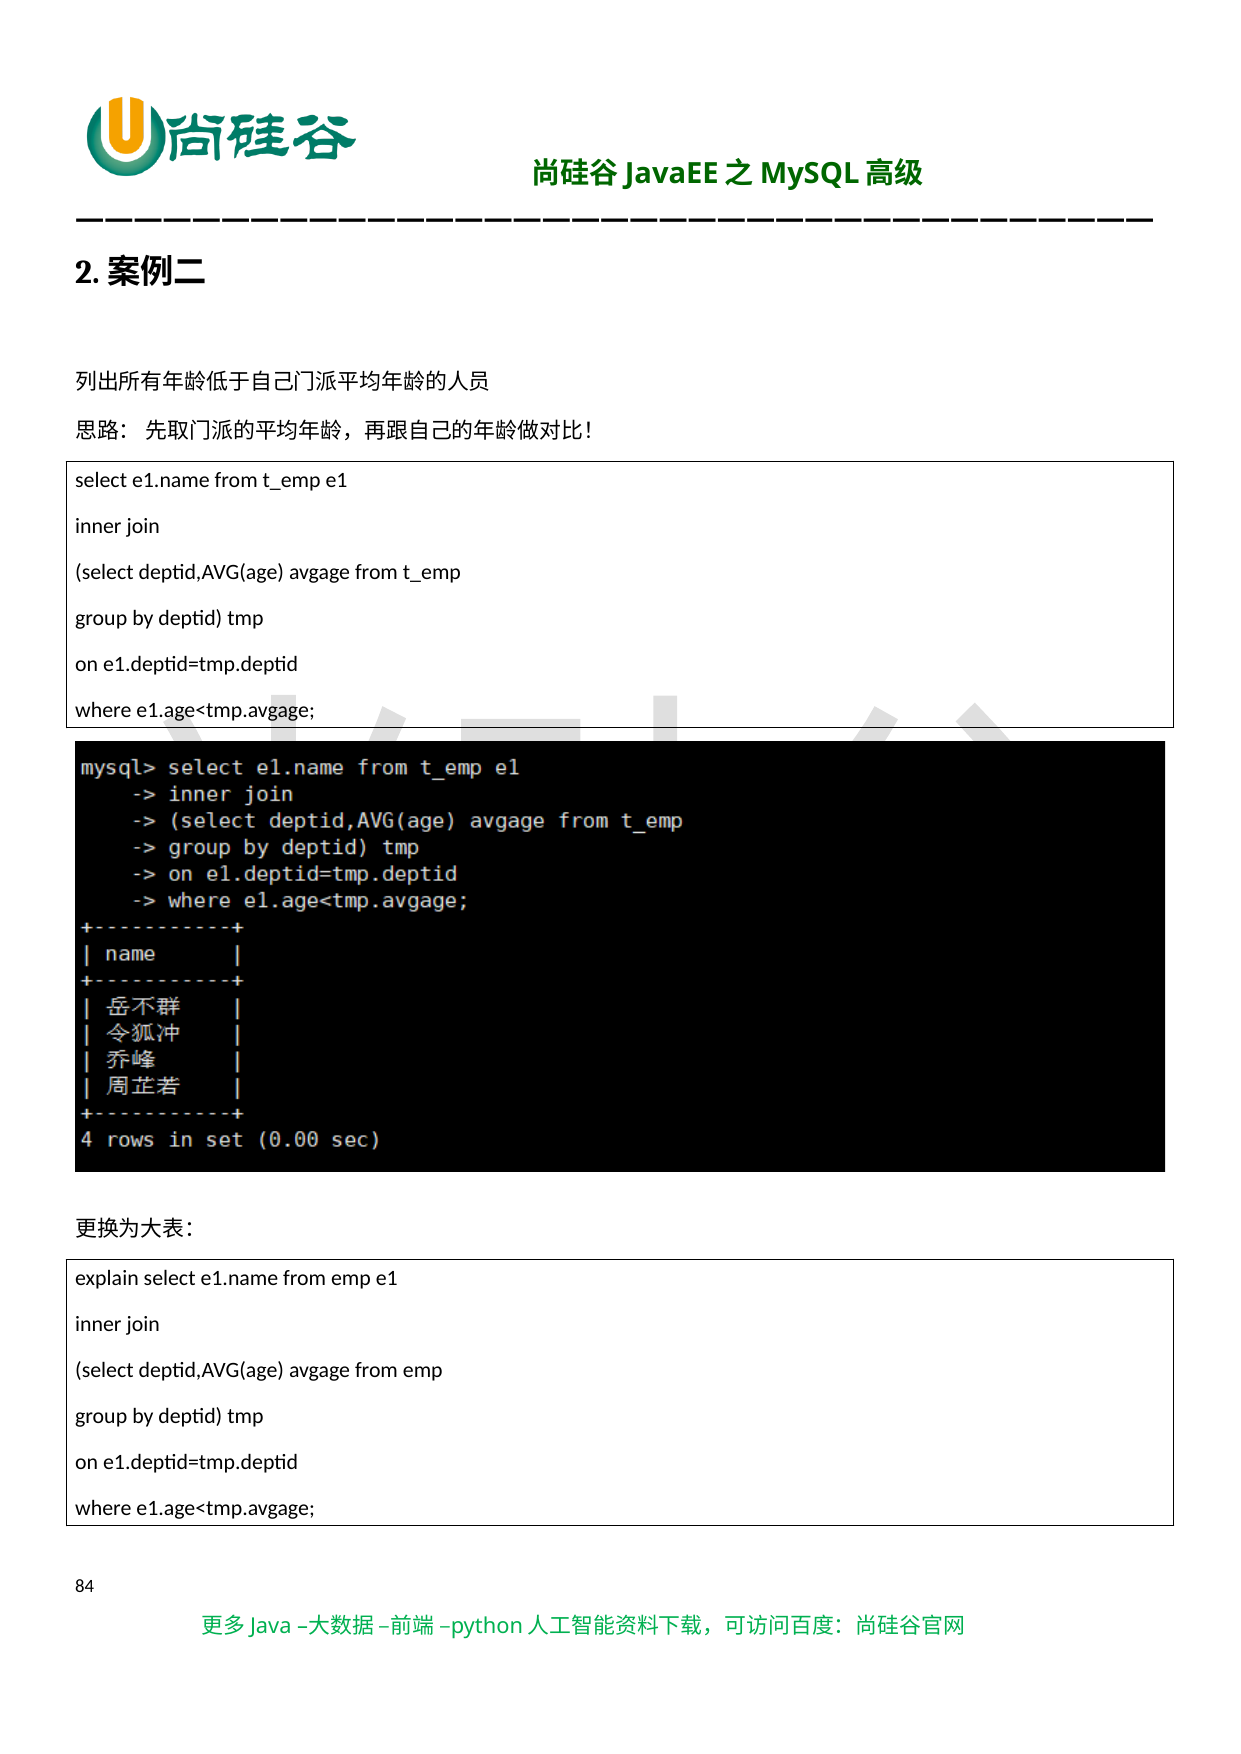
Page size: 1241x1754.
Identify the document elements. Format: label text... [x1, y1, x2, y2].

text 更换为大表： [75, 1210, 1165, 1243]
text group by deptid) tmp [67, 598, 1173, 634]
text inner join [67, 506, 1173, 542]
text on e1.deptid=tmp.deptid [67, 644, 1173, 679]
text select e1.name from t_emp e1 [67, 462, 1173, 496]
text where e1.age<tmp.avgage; [67, 1488, 1173, 1525]
picture [75, 741, 1166, 1172]
text on e1.deptid=tmp.deptid [67, 1442, 1173, 1477]
text (select deptid,AVG(age) avgage from t_emp [67, 552, 1173, 588]
text (select deptid,AVG(age) avgage from emp [67, 1350, 1173, 1386]
text 思路： 先取门派的平均年龄，再跟自己的年龄做对比！ [75, 412, 1165, 445]
text explain select e1.name from emp e1 [67, 1260, 1173, 1294]
text inner join [67, 1304, 1173, 1340]
picture [75, 88, 363, 184]
text where e1.age<tmp.avgage; [67, 690, 1173, 727]
text group by deptid) tmp [67, 1396, 1173, 1432]
text 列出所有年龄低于自己门派平均年龄的人员 [75, 364, 1165, 396]
subtitle 2. 案例二 [75, 237, 1165, 302]
